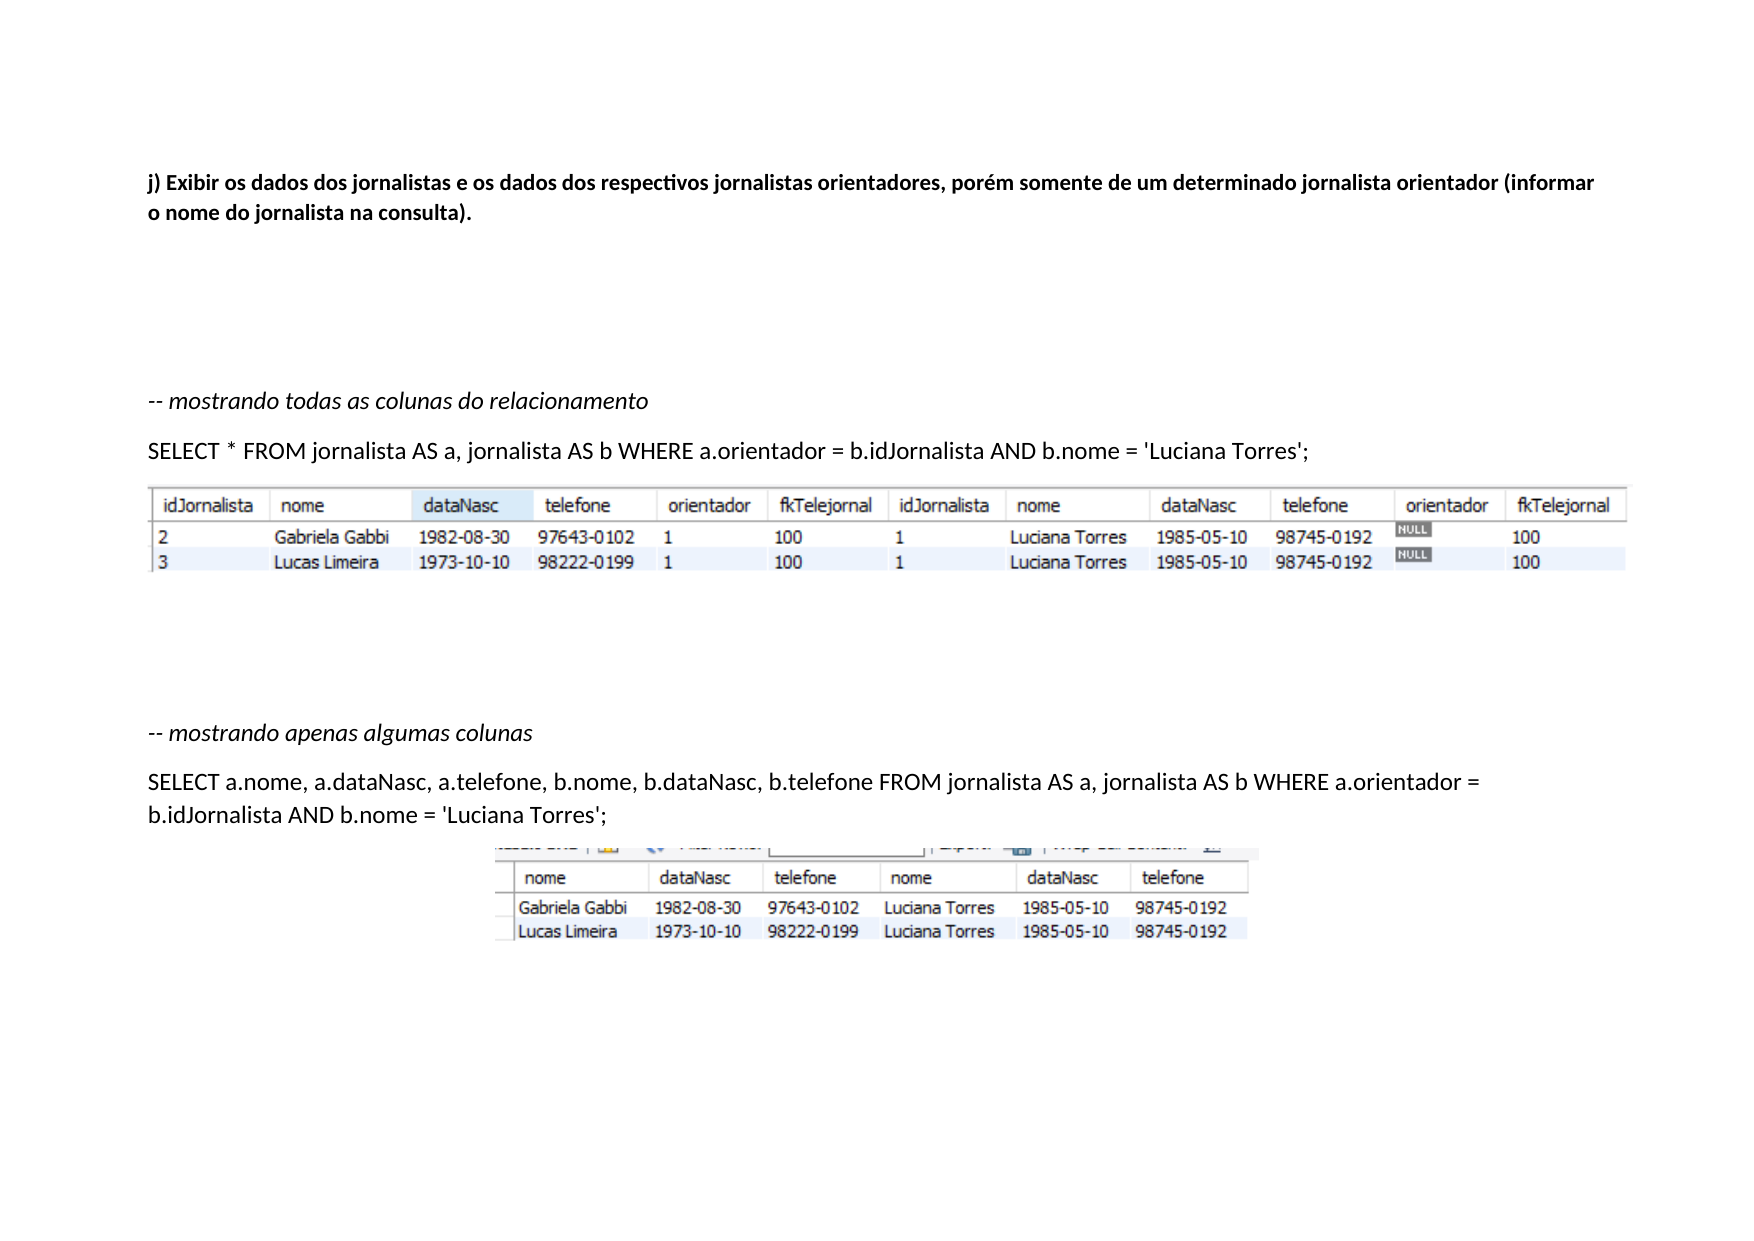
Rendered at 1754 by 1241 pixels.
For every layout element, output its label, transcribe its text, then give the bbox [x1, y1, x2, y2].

text -- mostrando apenas algumas colunas [148, 717, 1606, 747]
text -- mostrando todas as colunas do relacionamento [148, 385, 1606, 416]
text SELECT a.nome, a.dataNasc, a.telefone, b.nome, b.dataNasc, b.telefone FROM jornalista AS a, jornalista AS b WHERE a.orientador = b.idJornalista AND b.nome = 'Luciana Torres'; [148, 766, 1606, 830]
picture [147, 484, 1633, 599]
text SELECT * FROM jornalista AS a, jornalista AS b WHERE a.orientador = b.idJornalista AND b.nome = 'Luciana Torres'; [148, 435, 1606, 466]
text j) Exibir os dados dos jornalistas e os dados dos respectivos jornalistas orientadores, porém somente de um determinado jornalista orientador (informar o nome do jornalista na consulta). [148, 168, 1606, 226]
picture [495, 848, 1259, 963]
